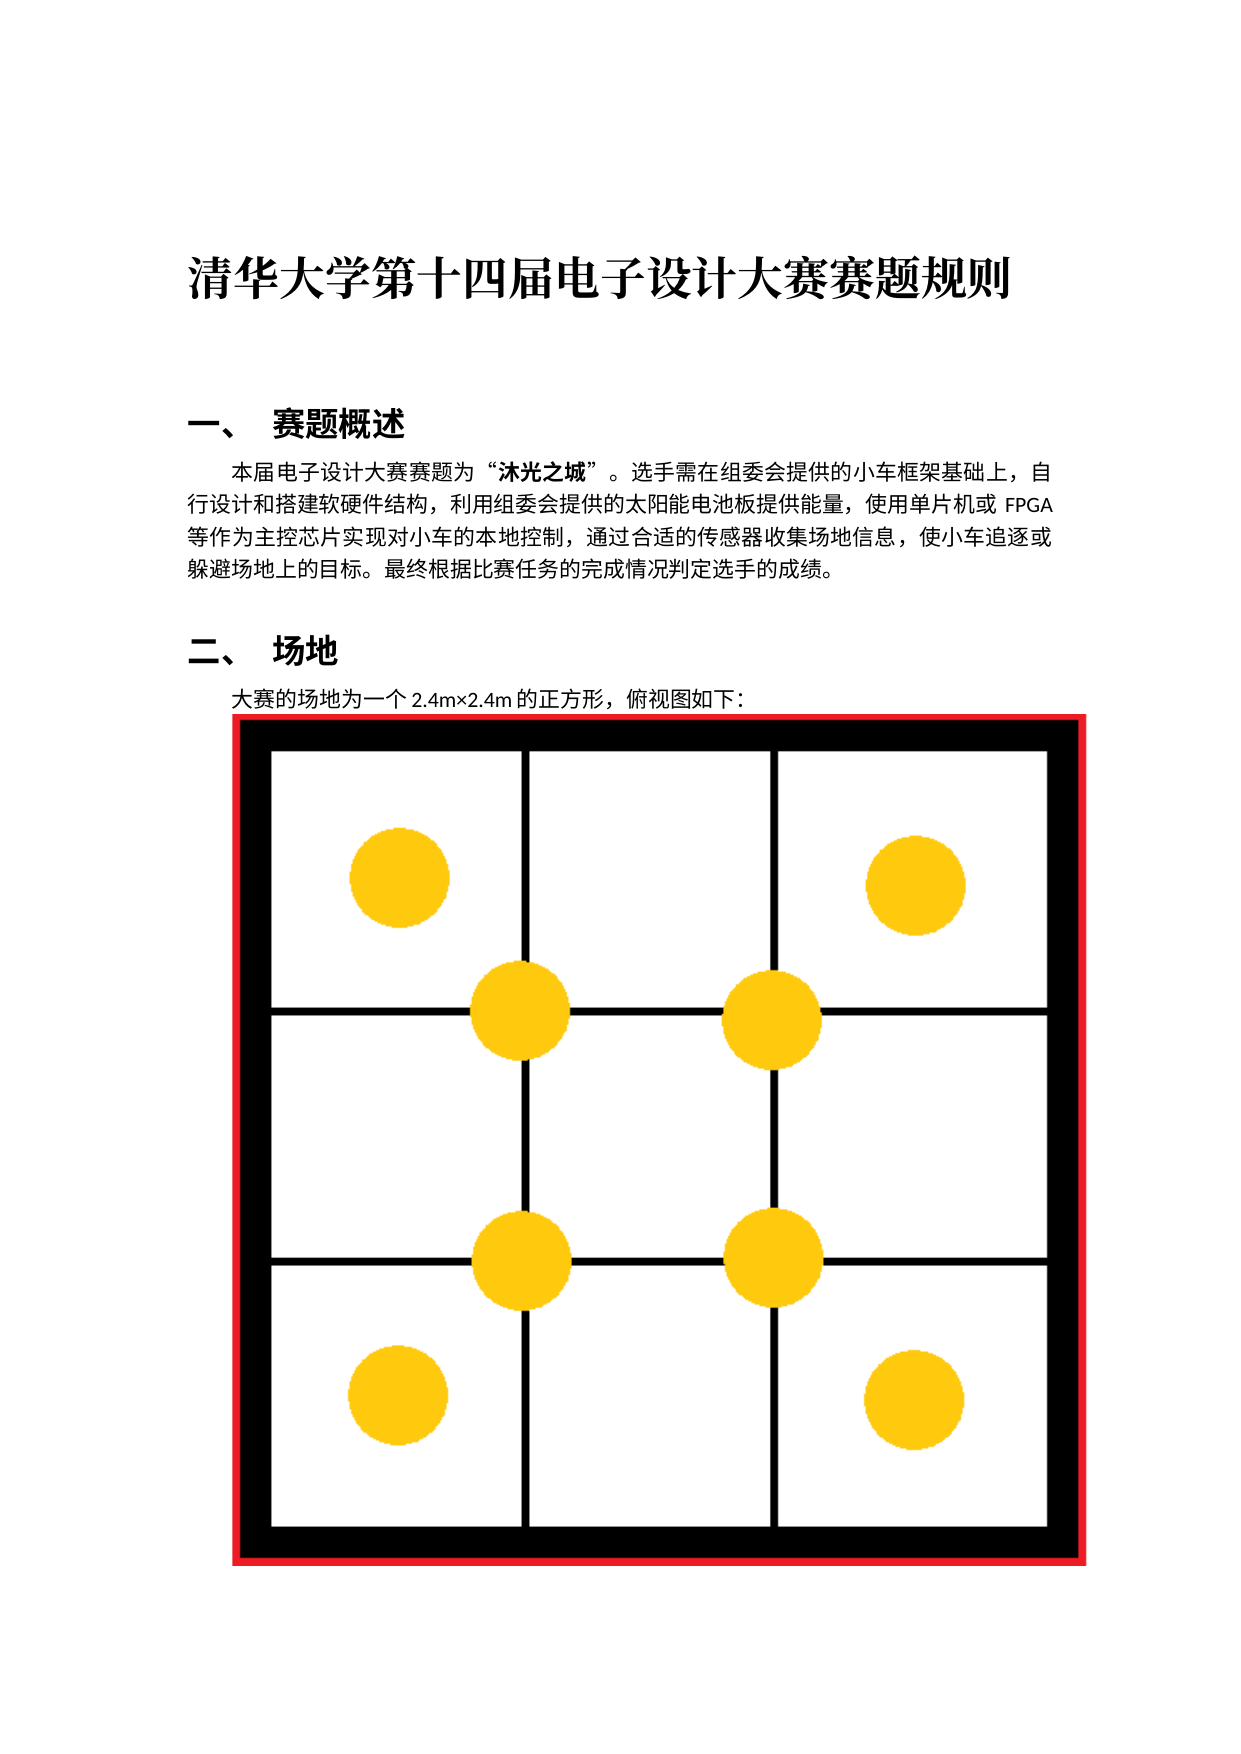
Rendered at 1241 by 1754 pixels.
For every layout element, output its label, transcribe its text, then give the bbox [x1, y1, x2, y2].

text 清华大学第十四届电子设计大赛赛题规则 [187, 227, 1053, 324]
list 场地 [187, 617, 1053, 682]
picture [231, 714, 1088, 1566]
list 赛题概述 [187, 389, 1053, 454]
text 本届电子设计大赛赛题为“沐光之城”。选手需在组委会提供的小车框架基础上，自行设计和搭建软硬件结构，利用组委会提供的太阳能电池板提供能量，使用单片机或FPGA等作为主控芯片实现对小车的本地控制，通过合适的传感器收集场地信息，使小车追逐或躲避场地上的目标。最终根据比赛任务的完成情况判定选手的成绩。 [187, 454, 1053, 584]
text 大赛的场地为一个2.4m×2.4m的正方形，俯视图如下： [187, 682, 1053, 714]
